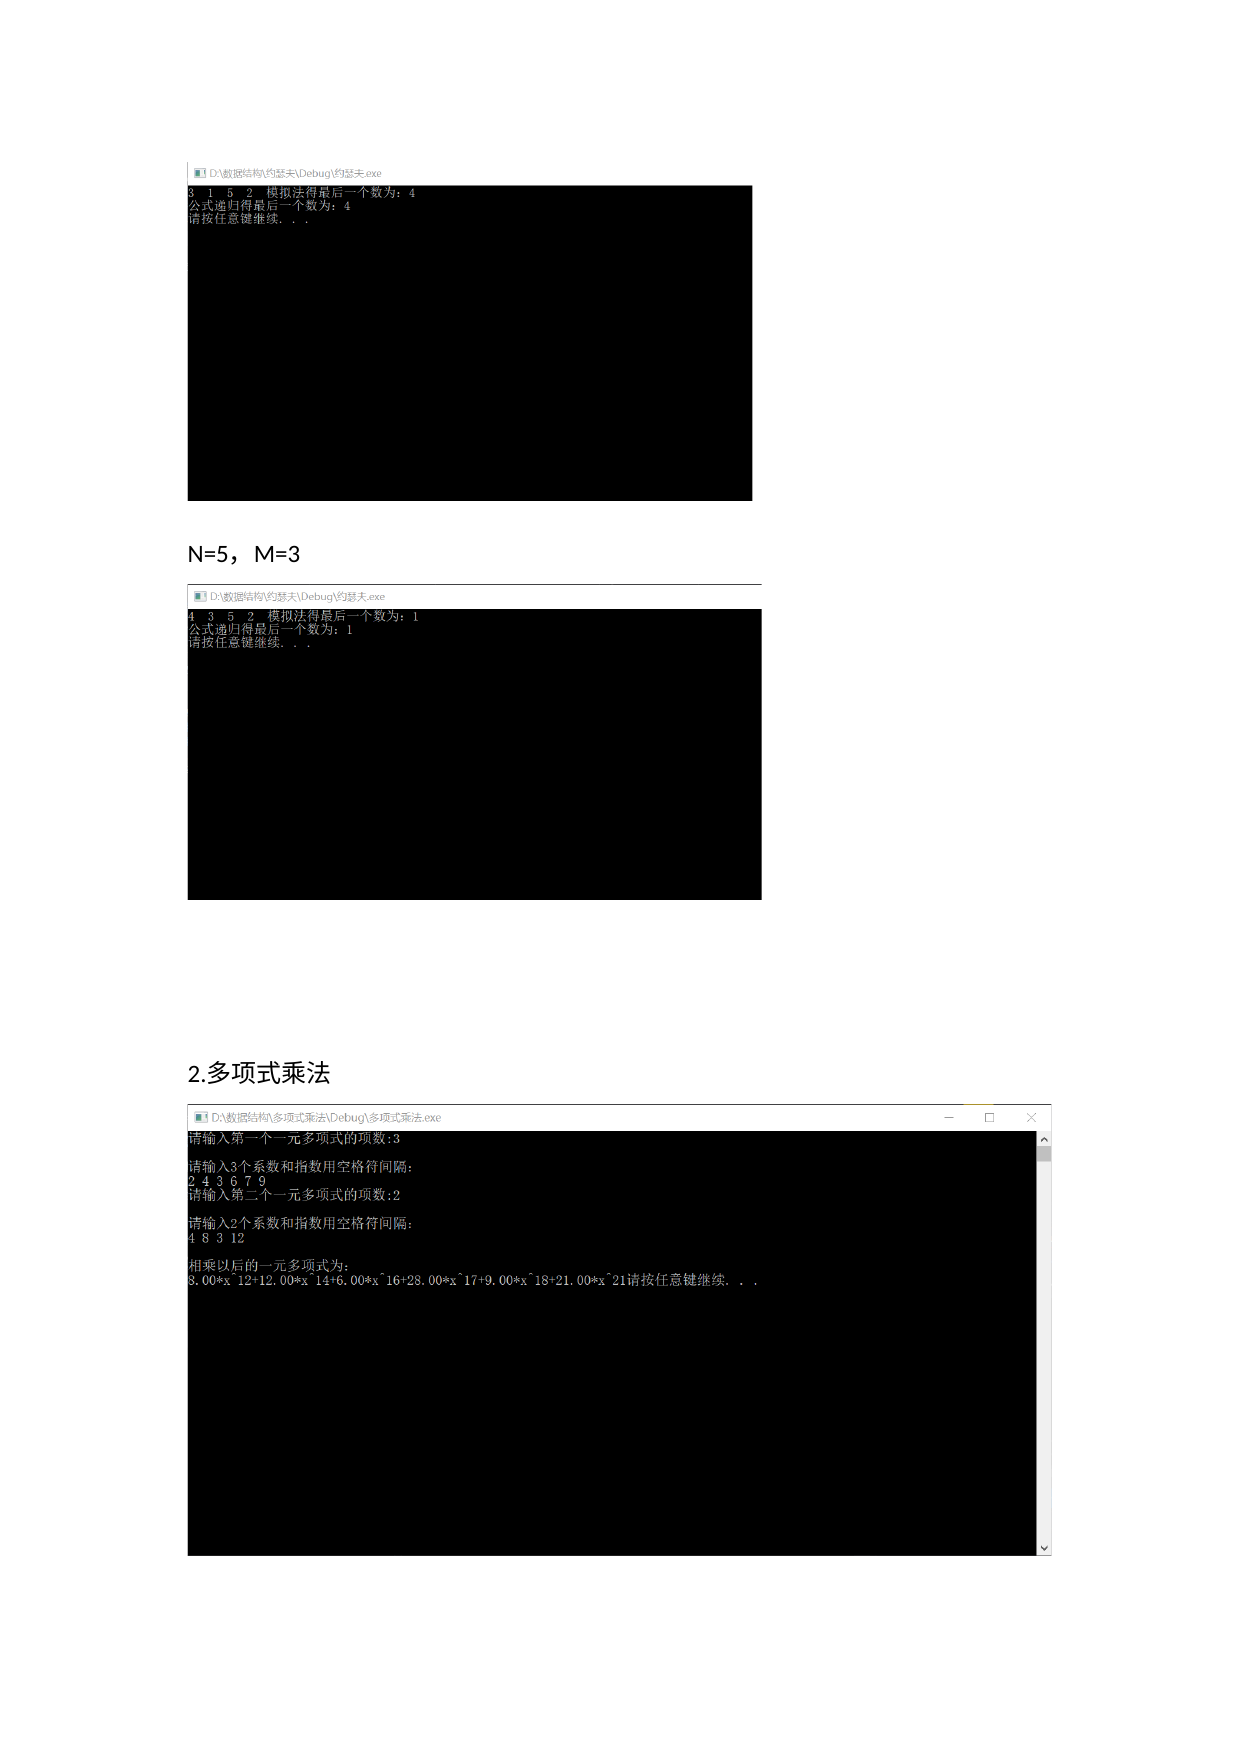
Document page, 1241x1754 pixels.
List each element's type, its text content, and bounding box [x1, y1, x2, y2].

picture [187, 584, 762, 900]
picture [187, 1104, 1052, 1556]
picture [187, 162, 753, 501]
list N=5，M=3 [187, 519, 1053, 584]
list 2.多项式乘法 [187, 1039, 1053, 1104]
